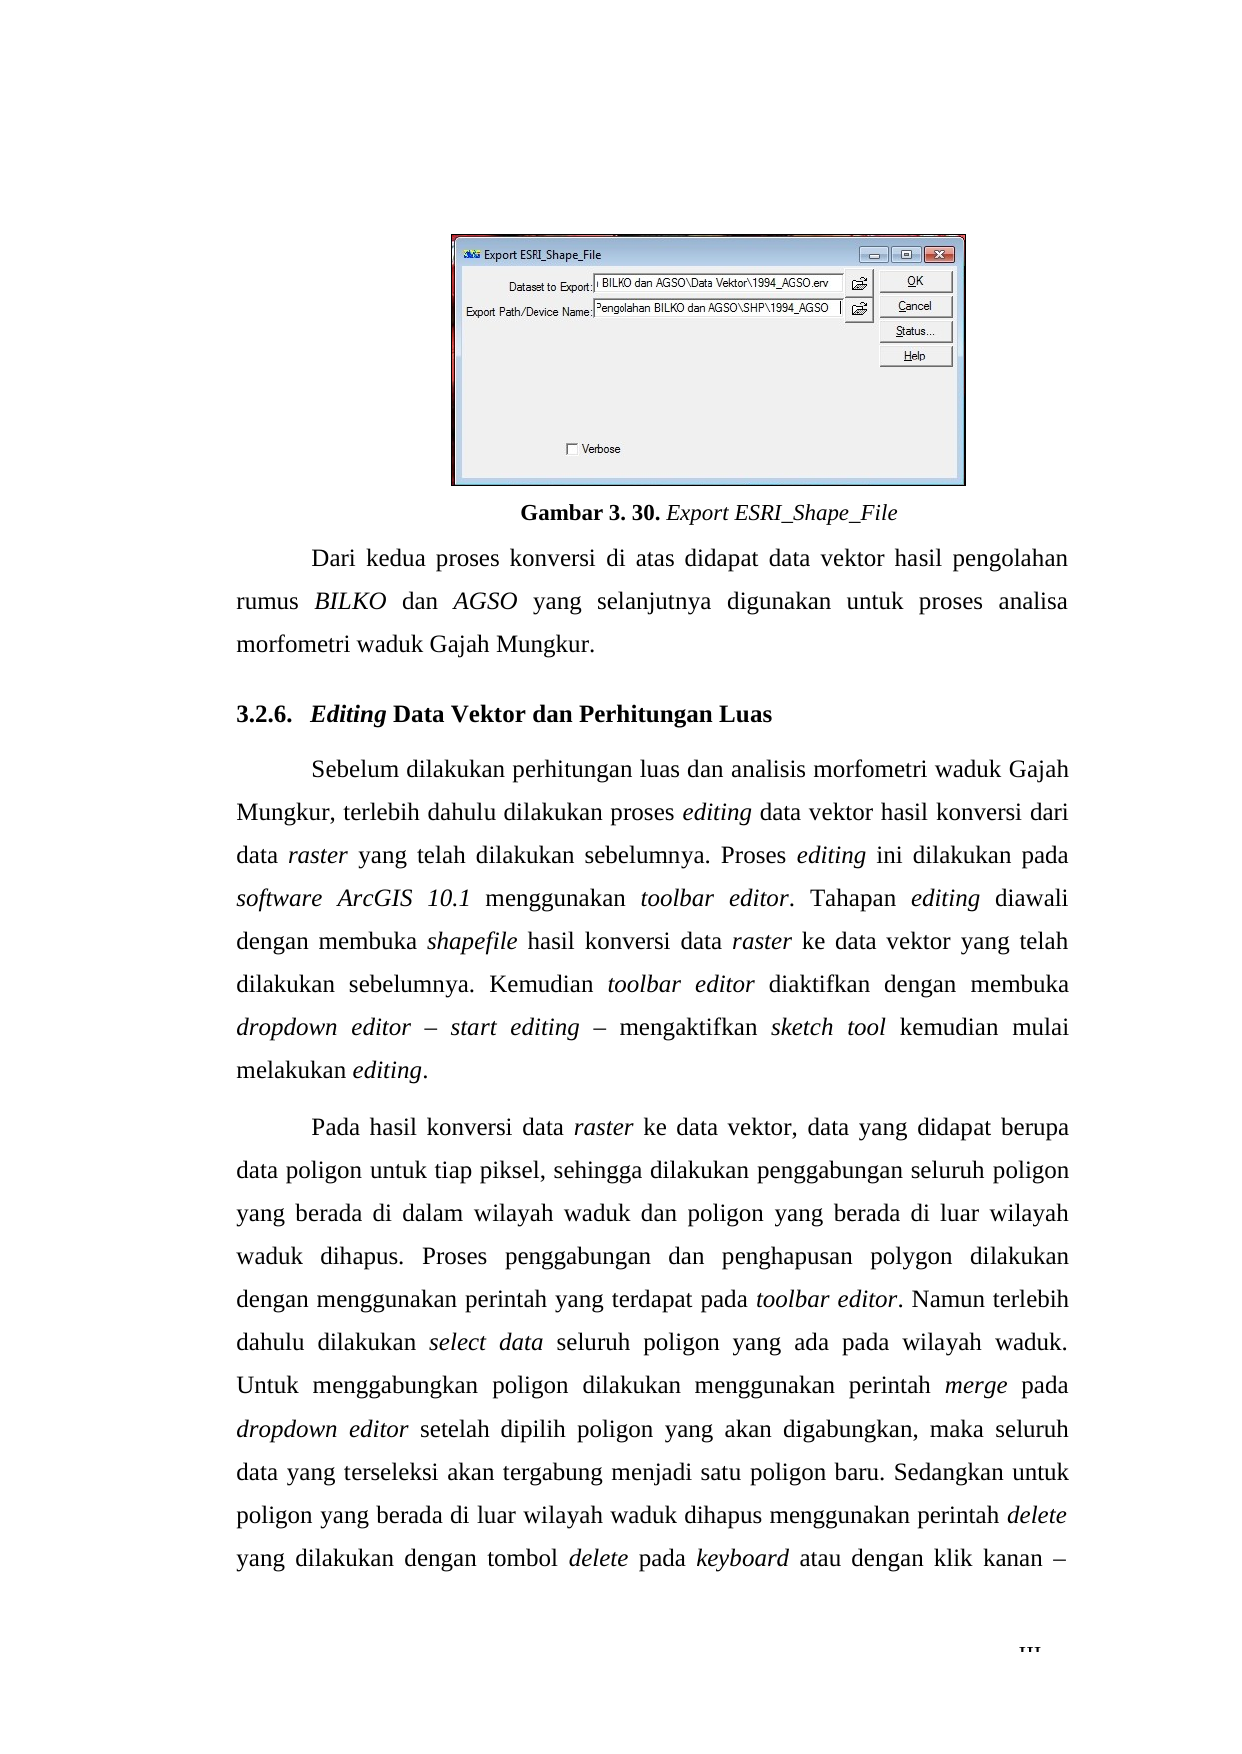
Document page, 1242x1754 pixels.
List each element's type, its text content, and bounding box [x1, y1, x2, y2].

text Gambar 3. 30. Export ESRI_Shape_File [520, 499, 1077, 525]
text Pada hasil konversi data raster ke data vektor, data yang didapat berupa data poligon untuk tiap piksel, sehingga dilakukan penggabungan seluruh poligon yang berada di dalam wilayah waduk dan poligon yang berada di luar wilayah waduk dihapus. Proses penggabungan dan penghapusan polygon dilakukan dengan menggunakan perintah yang terdapat pada toolbar editor. Namun terlebih dahulu dilakukan select data seluruh poligon yang ada pada wilayah waduk. Untuk menggabungkan poligon dilakukan menggunakan perintah merge pada dropdown editor setelah dipilih poligon yang akan digabungkan, maka seluruh data yang terseleksi akan tergabung menjadi satu poligon baru. Sedangkan untuk poligon yang berada di luar wilayah waduk dihapus menggunakan perintah delete yang dilakukan dengan tombol delete pada keyboard atau dengan klik kanan – [236, 1112, 1069, 1572]
text Sebelum dilakukan perhitungan luas dan analisis morfometri waduk Gajah Mungkur, terlebih dahulu dilakukan proses editing data vektor hasil konversi dari data raster yang telah dilakukan sebelumnya. Proses editing ini dilakukan pada software ArcGIS 10.1 menggunakan toolbar editor. Tahapan editing diawali dengan membuka shapefile hasil konversi data raster ke data vektor yang telah dilakukan sebelumnya. Kemudian toolbar editor diaktifkan dengan membuka dropdown editor – start editing – mengaktifkan sketch tool kemudian mulai melakukan editing. [236, 754, 1069, 1084]
text Dari kedua proses konversi di atas didapat data vektor hasil pengolahan rumus BILKO dan AGSO yang selanjutnya digunakan untuk proses analisa morfometri waduk Gajah Mungkur. [236, 543, 1068, 658]
picture [452, 235, 965, 485]
text 3.2.6. Editing Data Vektor dan Perhitungan Luas [236, 699, 1077, 727]
